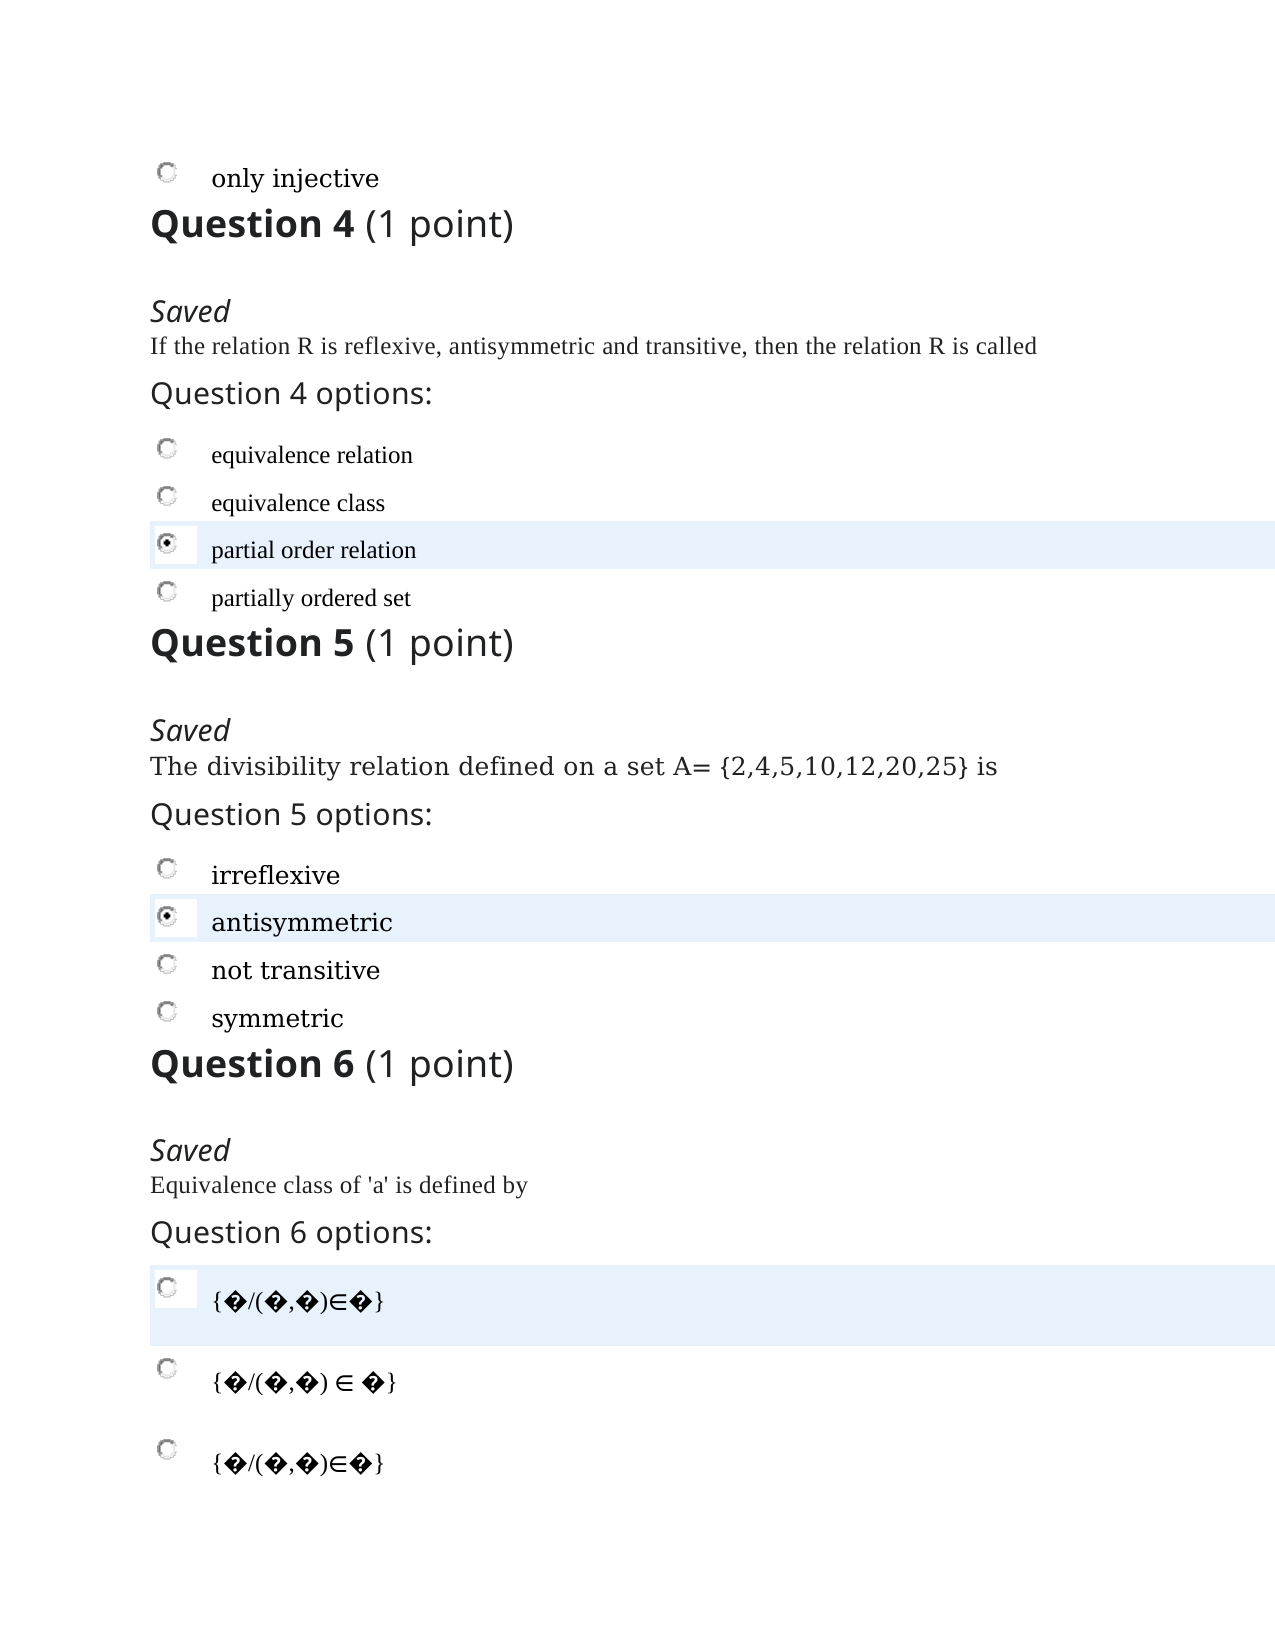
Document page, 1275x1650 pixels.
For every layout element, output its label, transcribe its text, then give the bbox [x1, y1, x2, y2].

table_cell {�/(�,�)∈�} [206, 1427, 1275, 1483]
table_cell equivalence class [206, 474, 1275, 521]
table_cell [150, 1346, 206, 1427]
table_header [150, 1265, 206, 1346]
table_cell [150, 989, 206, 1037]
text Saved [150, 290, 1125, 331]
table_cell only injective [206, 150, 1275, 198]
table_cell not transitive [206, 942, 1275, 989]
table_cell antisymmetric [206, 894, 1275, 942]
table_header [150, 426, 206, 474]
text Question 6 options: [150, 1212, 1125, 1253]
table_cell {�/(�,�) ∈ �} [206, 1346, 1275, 1427]
table_cell partially ordered set [206, 569, 1275, 617]
table_cell [150, 942, 206, 989]
text Saved [150, 709, 1125, 750]
text Question 6 (1 point) [150, 1037, 1116, 1088]
text Question 5 options: [150, 793, 1125, 834]
table_cell [150, 569, 206, 617]
text Question 5 (1 point) [150, 617, 1116, 668]
table_header [150, 846, 206, 894]
table_header {�/(�,�)∈�} [206, 1265, 1275, 1346]
table_cell [150, 1427, 206, 1483]
table_cell [150, 521, 206, 569]
text If the relation R is reflexive, antisymmetric and transitive, then the relation R is called [150, 331, 1125, 360]
text The divisibility relation defined on a set A= {2,4,5,10,12,20,25} is [150, 750, 1125, 780]
table_cell symmetric [206, 989, 1275, 1037]
text Saved [150, 1129, 1125, 1170]
table_cell [150, 474, 206, 521]
text Question 4 (1 point) [150, 198, 1116, 249]
text Question 4 options: [150, 372, 1125, 413]
table_cell [150, 894, 206, 942]
table_cell partial order relation [206, 521, 1275, 569]
text Equivalence class of 'a' is defined by [150, 1170, 1125, 1199]
table_header irreflexive [206, 846, 1275, 894]
table_cell [150, 150, 206, 198]
table_header equivalence relation [206, 426, 1275, 474]
